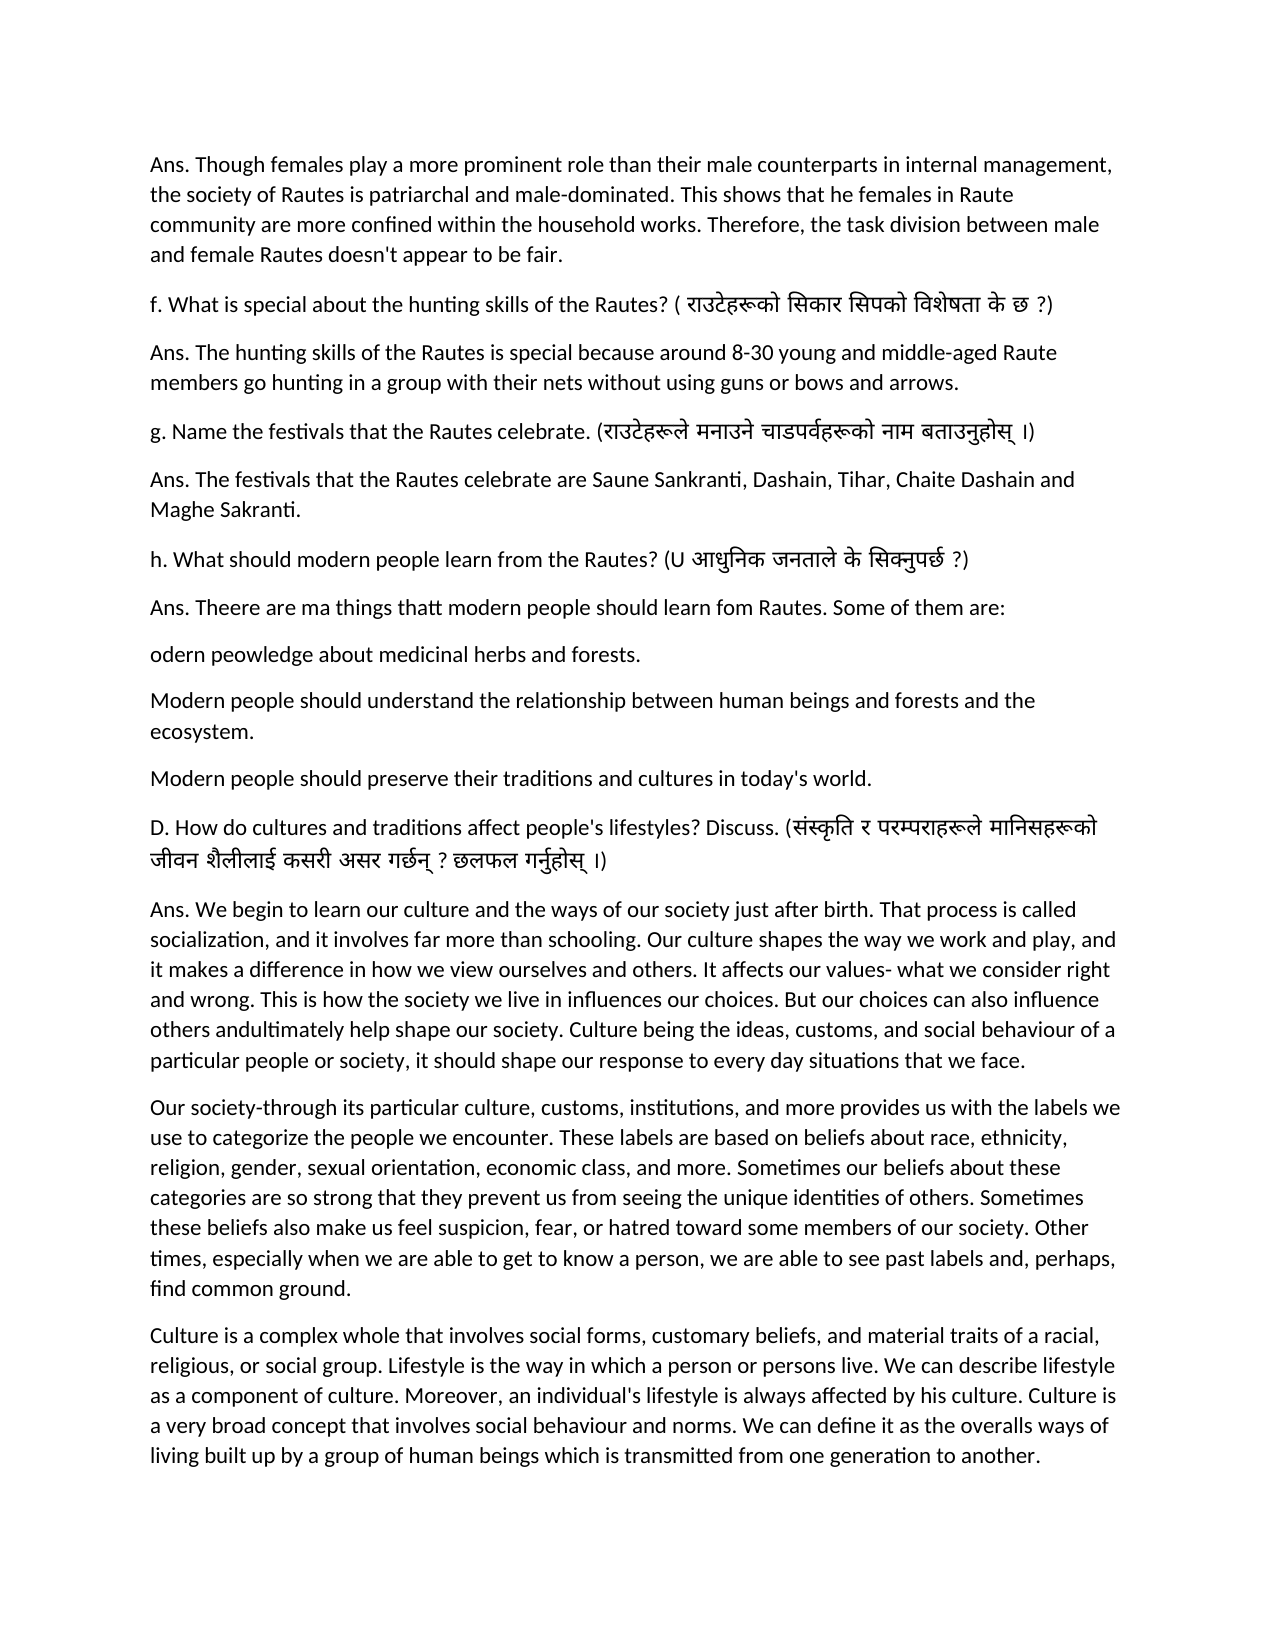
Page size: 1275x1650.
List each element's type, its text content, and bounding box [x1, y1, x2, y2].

text Modern people should understand the relationship between human beings and forests and the ecosystem. [150, 687, 1125, 745]
text Ans. Though females play a more prominent role than their male counterparts in internal management, the society of Rautes is patriarchal and male-dominated. This shows that he females in Raute community are more confined within the household works. Therefore, the task division between male and female Rautes doesn't appear to be fair. [150, 150, 1125, 269]
text Our society-through its particular culture, customs, institutions, and more provides us with the labels we use to categorize the people we encounter. These labels are based on beliefs about race, ethnicity, religion, gender, sexual orientation, economic class, and more. Sometimes our beliefs about these categories are so strong that they prevent us from seeing the unique identities of others. Sometimes these beliefs also make us feel suspicion, fear, or hatred toward some members of our society. Other times, especially when we are able to get to know a person, we are able to see past labels and, perhaps, find common ground. [150, 1093, 1125, 1302]
text h. What should modern people learn from the Rautes? (U आधुनिक जनताले के सिक्नुपर्छ ?) [150, 542, 1125, 574]
text Modern people should preserve their traditions and cultures in today's world. [150, 764, 1125, 792]
text Ans. We begin to learn our culture and the ways of our society just after birth. That process is called socialization, and it involves far more than schooling. Our culture shapes the way we work and play, and it makes a difference in how we view ourselves and others. It affects our values- what we consider right and wrong. This is how the society we live in influences our choices. But our choices can also influence others andultimately help shape our society. Culture being the ideas, customs, and social behaviour of a particular people or society, it should shape our response to every day situations that we face. [150, 895, 1125, 1074]
text odern peowledge about medicinal herbs and forests. [150, 640, 1125, 668]
text Ans. The hunting skills of the Rautes is special because around 8-30 young and middle-aged Raute members go hunting in a group with their nets without using guns or bows and arrows. [150, 338, 1125, 396]
text f. What is special about the hunting skills of the Rautes? ( राउटेहरूको सिकार सिपको विशेषता के छ ?) [150, 287, 1125, 319]
text Ans. The festivals that the Rautes celebrate are Saune Sankranti, Dashain, Tihar, Chaite Dashain and Maghe Sakranti. [150, 465, 1125, 524]
text Ans. Theere are ma things thatt modern people should learn fom Rautes. Some of them are: [150, 593, 1125, 621]
text g. Name the festivals that the Rautes celebrate. (राउटेहरूले मनाउने चाडपर्वहरूको नाम बताउनुहोस् ।) [150, 415, 1125, 446]
text D. How do cultures and traditions affect people's lifestyles? Discuss. (संस्कृति र परम्पराहरूले मानिसहरूको जीवन शैलीलाई कसरी असर गर्छन् ? छलफल गर्नुहोस् ।) [150, 811, 1125, 876]
text Culture is a complex whole that involves social forms, customary beliefs, and material traits of a racial, religious, or social group. Lifestyle is the way in which a person or persons live. We can describe lifestyle as a component of culture. Moreover, an individual's lifestyle is always affected by his culture. Culture is a very broad concept that involves social behaviour and norms. We can define it as the overalls ways of living built up by a group of human beings which is transmitted from one generation to another. [150, 1321, 1125, 1470]
